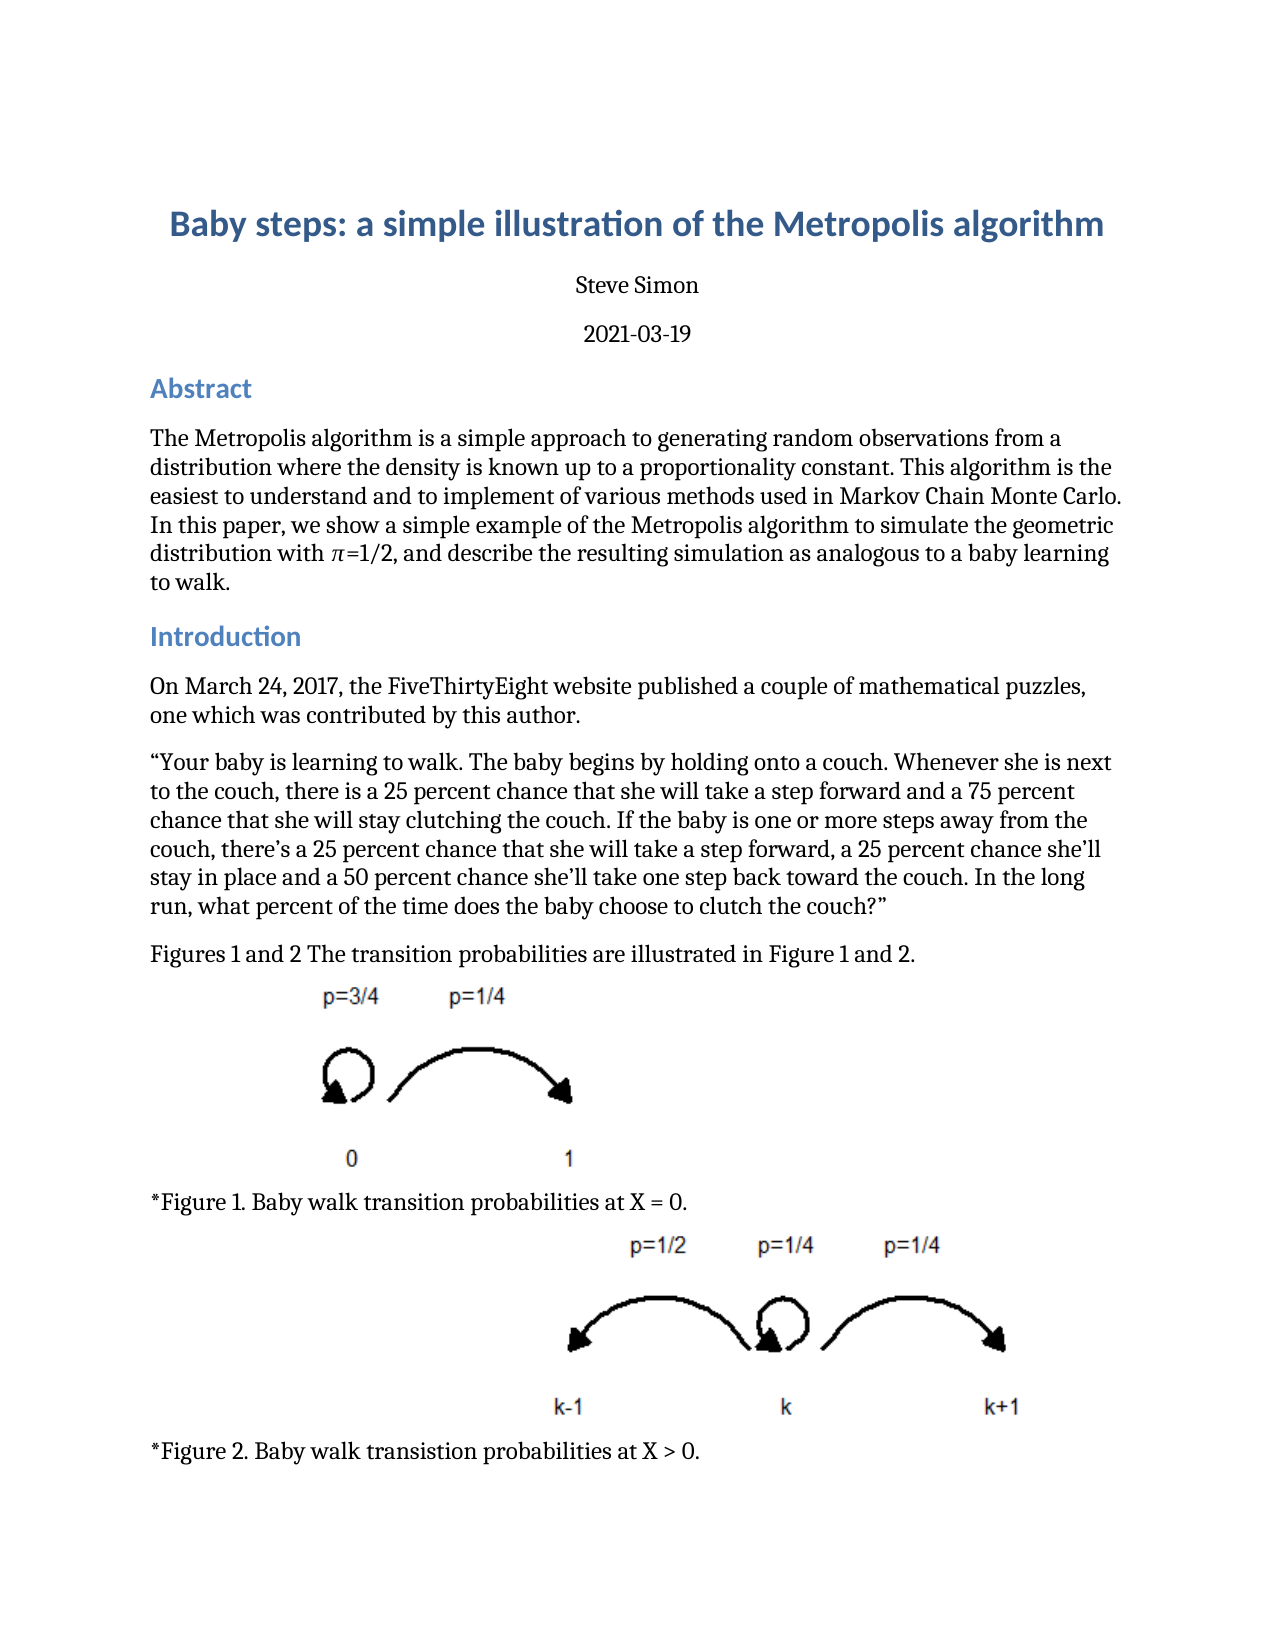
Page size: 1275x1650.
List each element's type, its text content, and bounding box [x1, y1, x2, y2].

text 2021-03-19 [150, 320, 1125, 349]
picture [168, 987, 1044, 1170]
subtitle Abstract [150, 370, 1125, 406]
text *Figure 2. Baby walk transistion probabilities at X > 0. [150, 1437, 1125, 1465]
subtitle Introduction [150, 618, 1125, 653]
text “Your baby is learning to walk. The baby begins by holding onto a couch. Whenever she is next to the couch, there is a 25 percent chance that she will take a step forward and a 75 percent chance that she will stay clutching the couch. If the baby is one or more steps away from the couch, there’s a 25 percent chance that she will take a step forward, a 25 percent chance she’ll stay in place and a 50 percent chance she’ll take one step back toward the couch. In the long run, what percent of the time does the baby choose to clutch the couch?” [150, 748, 1125, 921]
text *Figure 1. Baby walk transition probabilities at X = 0. [150, 1188, 1125, 1217]
text Figures 1 and 2 The transition probabilities are illustrated in Figure 1 and 2. [150, 939, 1125, 968]
text Steve Simon [150, 271, 1125, 299]
text On March 24, 2017, the FiveThirtyEight website published a couple of mathematical puzzles, one which was contributed by this author. [150, 672, 1125, 729]
title Baby steps: a simple illustration of the Metropolis algorithm [150, 200, 1125, 246]
text The Metropolis algorithm is a simple approach to generating random observations from a distribution where the density is known up to a proportionality constant. This algorithm is the easiest to understand and to implement of various methods used in Markov Chain Monte Carlo. In this paper, we show a simple example of the Metropolis algorithm to simulate the geometric distribution with =1/2, and describe the resulting simulation as analogous to a baby learning to walk. [150, 424, 1125, 597]
picture [168, 1235, 1044, 1418]
